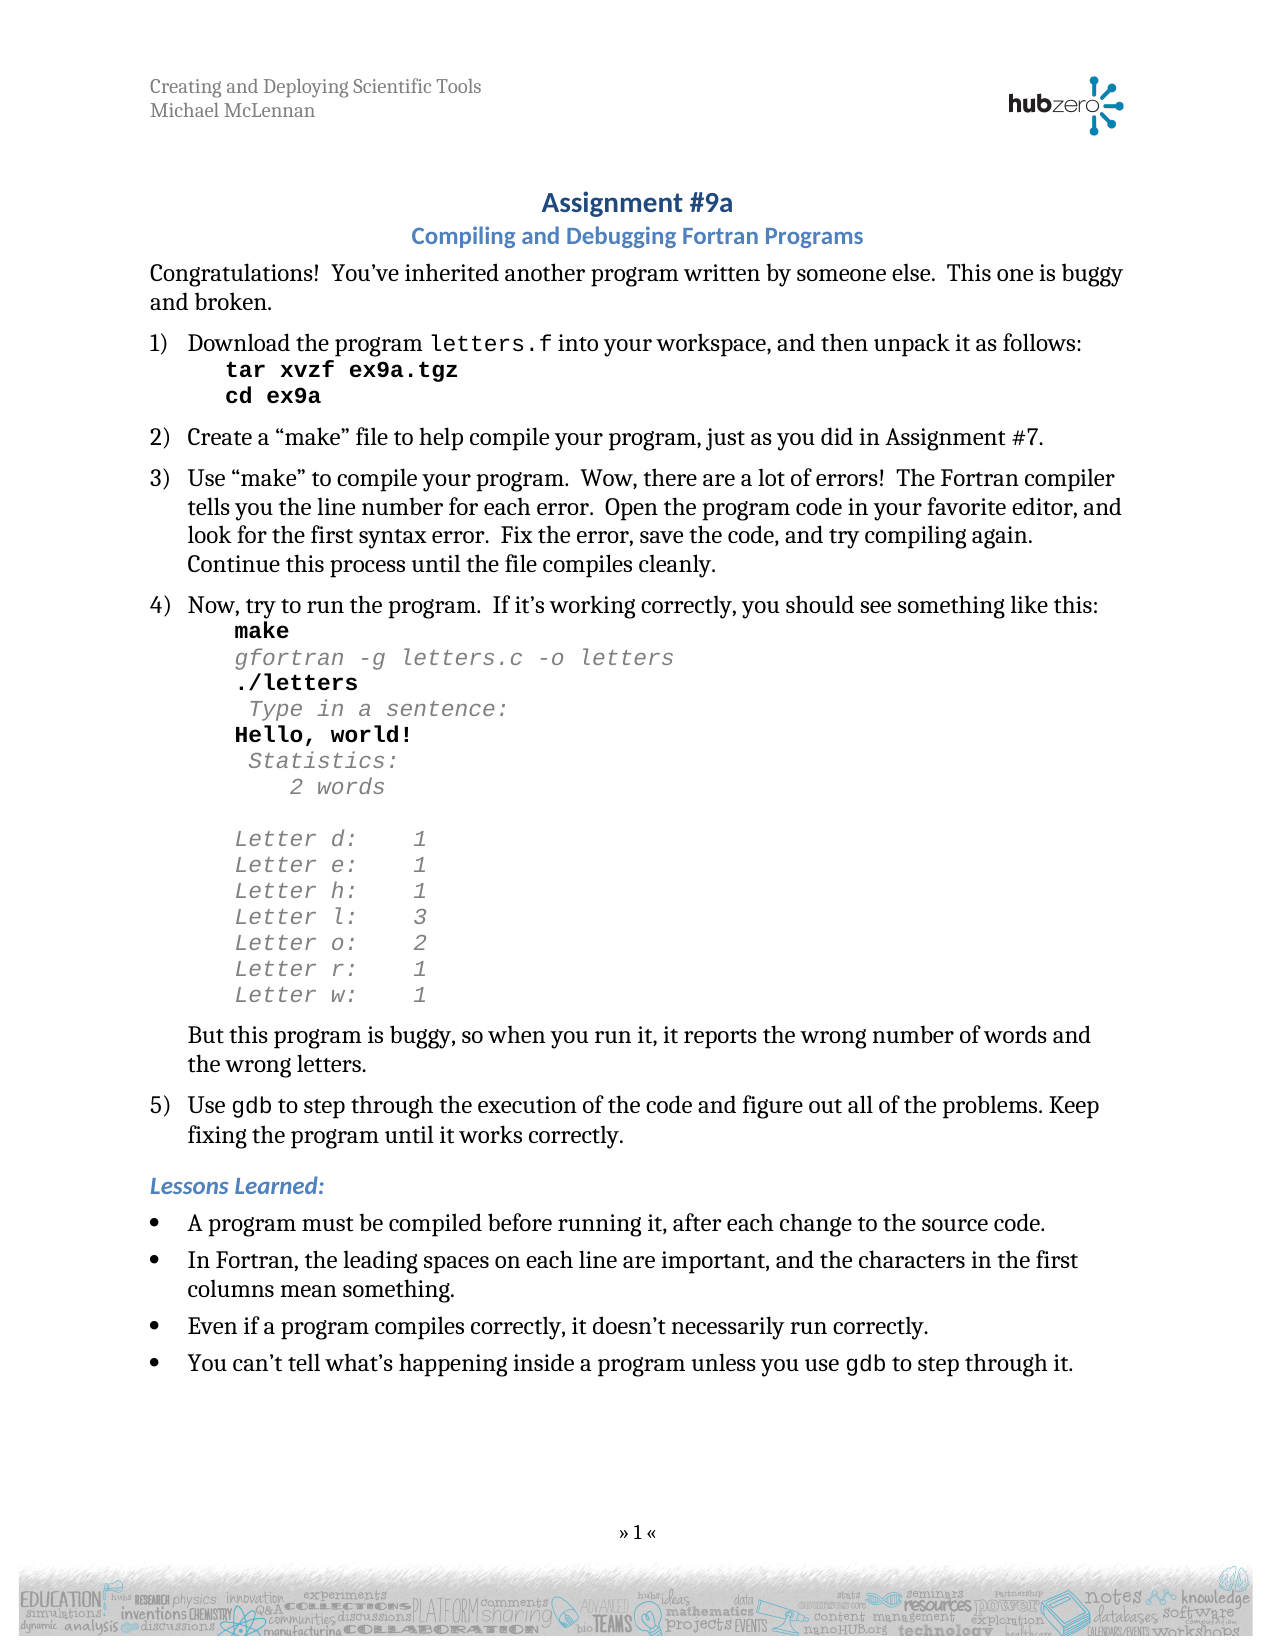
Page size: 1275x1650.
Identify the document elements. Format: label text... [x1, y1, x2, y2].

list But this program is buggy, so when you run it, it reports the wrong number of words and the wrong letters. [187, 1021, 1125, 1079]
subtitle Assignment #9a [150, 184, 1125, 220]
picture [18, 1561, 1253, 1636]
list Use “make” to compile your program. Wow, there are a lot of errors! The Fortran compiler tells you the line number for each error. Open the program code in your favorite editor, and look for the first syntax error. Fix the error, save the code, and try compiling again. Continue this process until the file compiles cleanly. [150, 464, 1125, 579]
list In Fortran, the leading spaces on each line are important, and the characters in the first columns mean something. [150, 1246, 1125, 1304]
list A program must be compiled before running it, after each change to the source code. [150, 1209, 1125, 1238]
text tar xvzf ex9a.tgz cd ex9a [225, 358, 1125, 410]
list Even if a program compiles correctly, it doesn’t necessarily run correctly. [150, 1312, 1125, 1341]
list Now, try to run the program. If it’s working correctly, you should see something like this: [150, 591, 1125, 620]
subtitle Lessons Learned: [150, 1170, 1125, 1201]
list You can’t tell what’s happening inside a program unless you use gdb to step through it. [150, 1349, 1125, 1379]
list Download the program letters.f into your workspace, and then unpack it as follows: [150, 329, 1125, 358]
text Congratulations! You’ve inherited another program written by someone else. This one is buggy and broken. [150, 259, 1125, 316]
text make gfortran -g letters.c -o letters ./letters Type in a sentence: Hello, world! Statistics: 2 words Letter d: 1 Letter e: 1 Letter h: 1 Letter l: 3 Letter o: 2 Letter r: 1 Letter w: 1 [234, 620, 1125, 1009]
picture [1006, 75, 1125, 138]
list Create a “make” file to help compile your program, just as you did in Assignment #7. [150, 422, 1125, 451]
subtitle Compiling and Debugging Fortran Programs [150, 220, 1125, 250]
list Use gdb to step through the execution of the code and figure out all of the problems. Keep fixing the program until it works correctly. [150, 1091, 1125, 1149]
